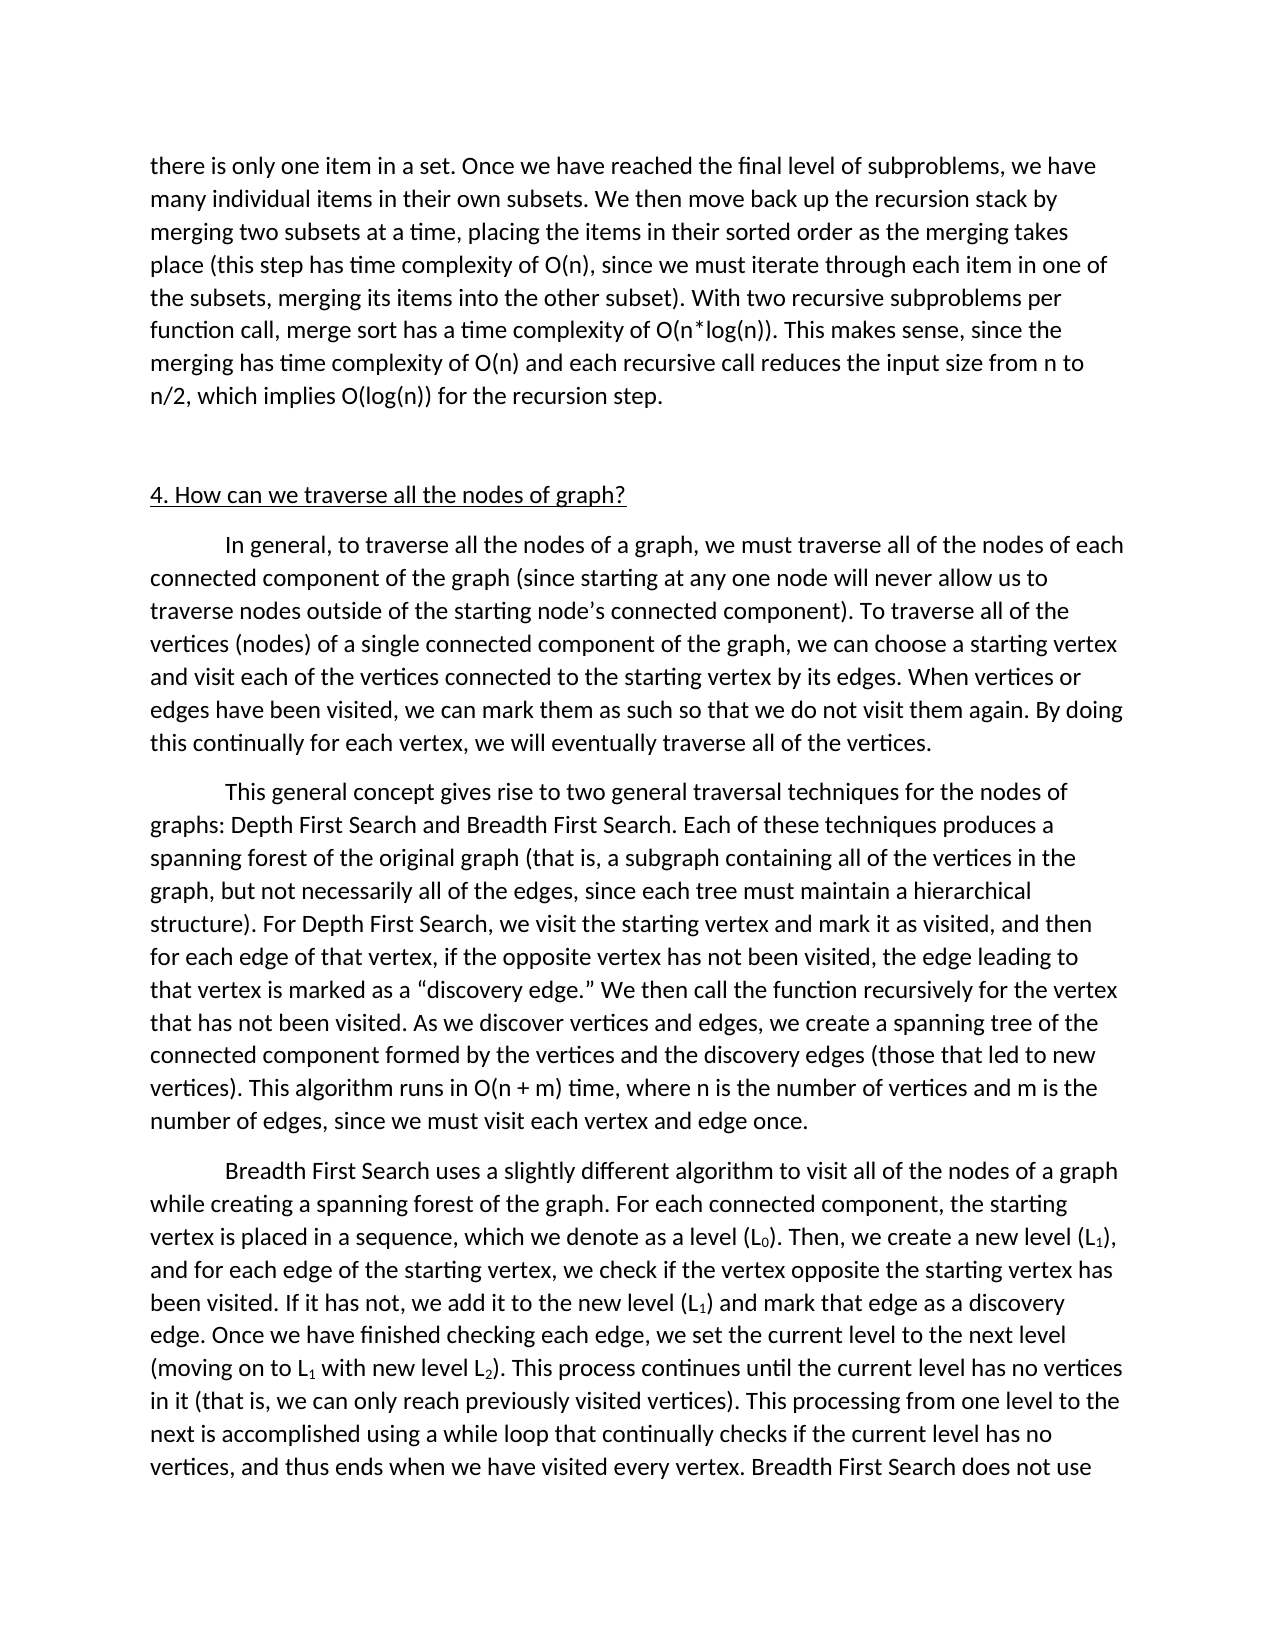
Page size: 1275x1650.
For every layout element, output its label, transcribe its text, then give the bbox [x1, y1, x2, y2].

text This general concept gives rise to two general traversal techniques for the nodes of graphs: Depth First Search and Breadth First Search. Each of these techniques produces a spanning forest of the original graph (that is, a subgraph containing all of the vertices in the graph, but not necessarily all of the edges, since each tree must maintain a hierarchical structure). For Depth First Search, we visit the starting vertex and mark it as visited, and then for each edge of that vertex, if the opposite vertex has not been visited, the edge leading to that vertex is marked as a “discovery edge.” We then call the function recursively for the vertex that has not been visited. As we discover vertices and edges, we create a spanning tree of the connected component formed by the vertices and the discovery edges (those that led to new vertices). This algorithm runs in O(n + m) time, where n is the number of vertices and m is the number of edges, since we must visit each vertex and edge once. [150, 776, 1125, 1136]
text 4. How can we traverse all the nodes of graph? [150, 479, 1125, 510]
text In general, to traverse all the nodes of a graph, we must traverse all of the nodes of each connected component of the graph (since starting at any one node will never allow us to traverse nodes outside of the starting node’s connected component). To traverse all of the vertices (nodes) of a single connected component of the graph, we can choose a starting vertex and visit each of the vertices connected to the starting vertex by its edges. When vertices or edges have been visited, we can mark them as such so that we do not visit them again. By doing this continually for each vertex, we will eventually traverse all of the vertices. [150, 529, 1125, 757]
